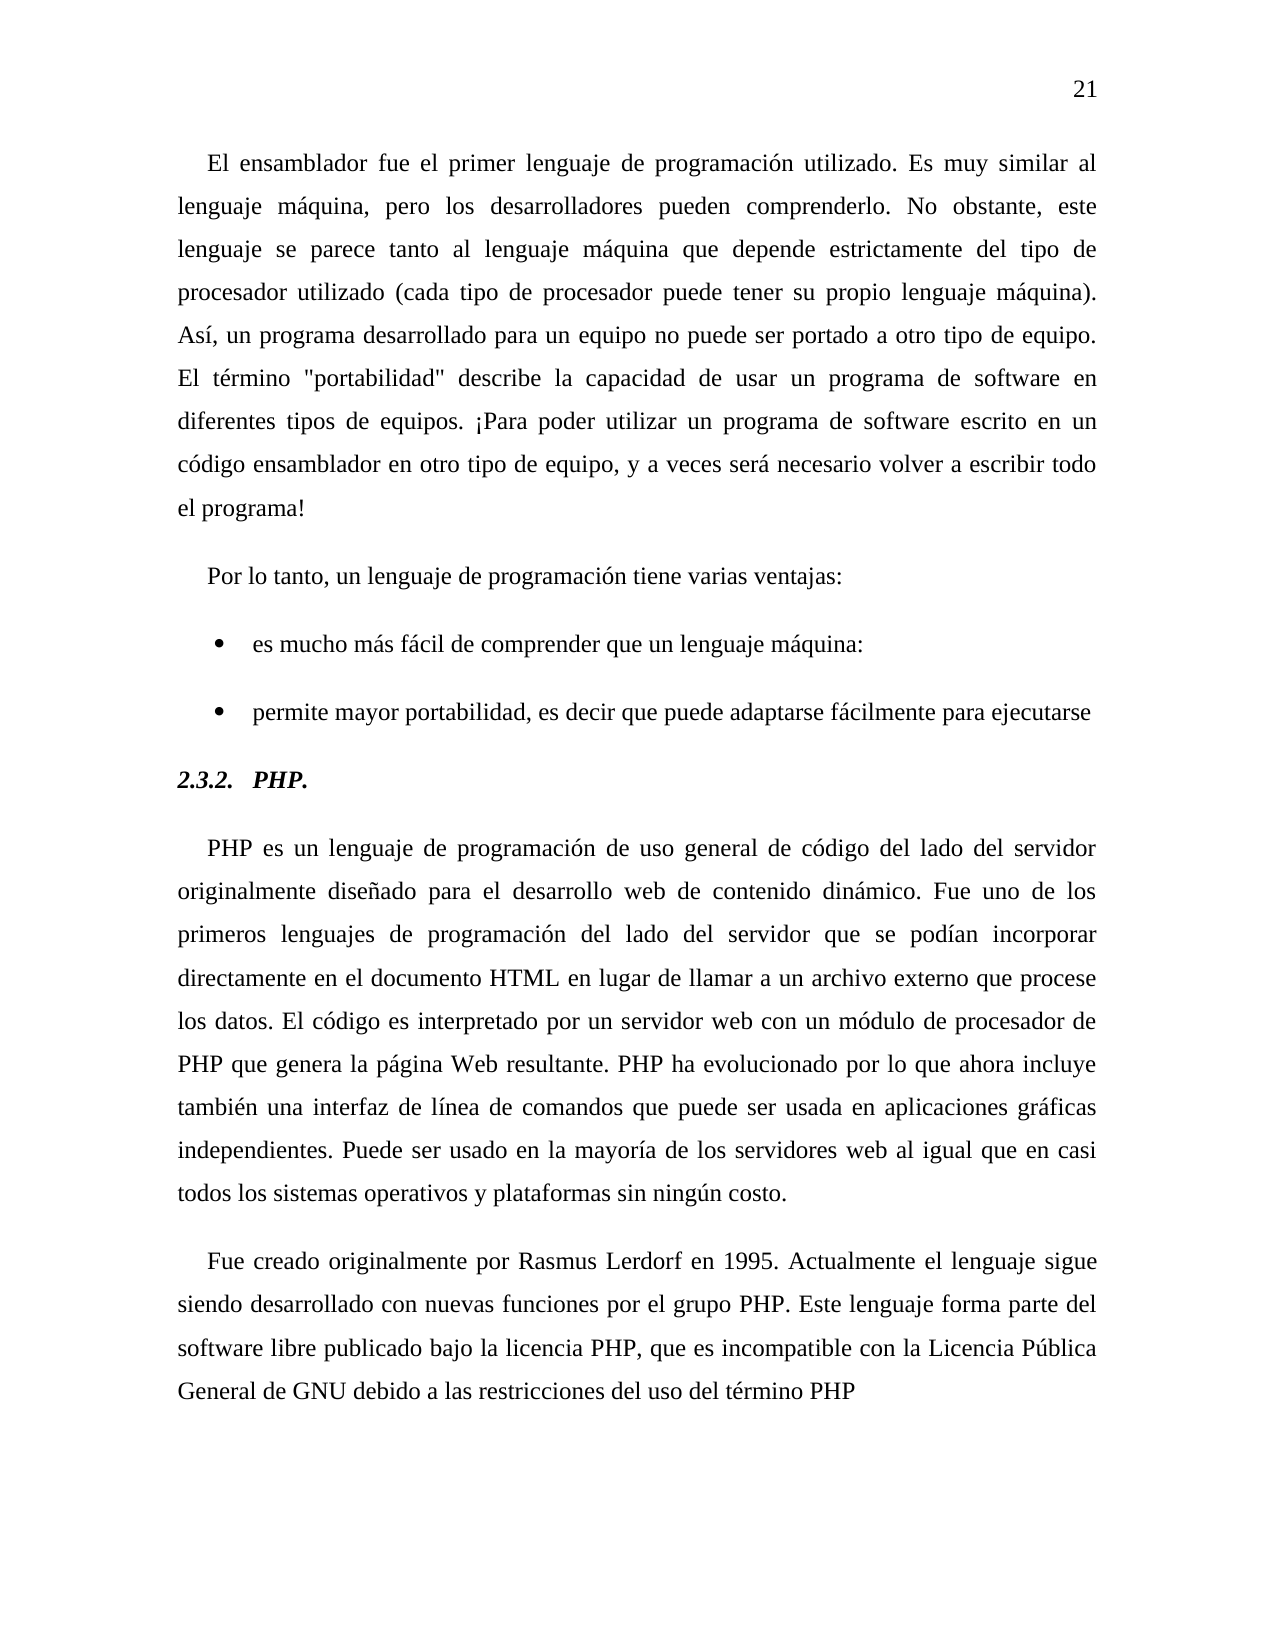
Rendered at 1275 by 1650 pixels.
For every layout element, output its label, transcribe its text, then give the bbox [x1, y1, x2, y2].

text PHP es un lenguaje de programación de uso general de código del lado del servidor originalmente diseñado para el desarrollo web de contenido dinámico. Fue uno de los primeros lenguajes de programación del lado del servidor que se podían incorporar directamente en el documento HTML en lugar de llamar a un archivo externo que procese los datos. El código es interpretado por un servidor web con un módulo de procesador de PHP que genera la página Web resultante. PHP ha evolucionado por lo que ahora incluye también una interfaz de línea de comandos que puede ser usada en aplicaciones gráficas independientes. Puede ser usado en la mayoría de los servidores web al igual que en casi todos los sistemas operativos y plataformas sin ningún costo. [177, 833, 1098, 1207]
text Por lo tanto, un lenguaje de programación tiene varias ventajas: [177, 561, 1098, 589]
text Fue creado originalmente por Rasmus Lerdorf en 1995. Actualmente el lenguaje sigue siendo desarrollado con nuevas funciones por el grupo PHP. Este lenguaje forma parte del software libre publicado bajo la licencia PHP, que es incompatible con la Licencia Pública General de GNU debido a las restricciones del uso del término PHP [177, 1246, 1098, 1404]
list permite mayor portabilidad, es decir que puede adaptarse fácilmente para ejecutarse [215, 697, 1098, 726]
subtitle PHP. [177, 765, 1098, 794]
list es mucho más fácil de comprender que un lenguaje máquina: [215, 629, 1098, 658]
text El ensamblador fue el primer lenguaje de programación utilizado. Es muy similar al lenguaje máquina, pero los desarrolladores pueden comprenderlo. No obstante, este lenguaje se parece tanto al lenguaje máquina que depende estrictamente del tipo de procesador utilizado (cada tipo de procesador puede tener su propio lenguaje máquina). Así, un programa desarrollado para un equipo no puede ser portado a otro tipo de equipo. El término "portabilidad" describe la capacidad de usar un programa de software en diferentes tipos de equipos. ¡Para poder utilizar un programa de software escrito en un código ensamblador en otro tipo de equipo, y a veces será necesario volver a escribir todo el programa! [177, 148, 1098, 521]
